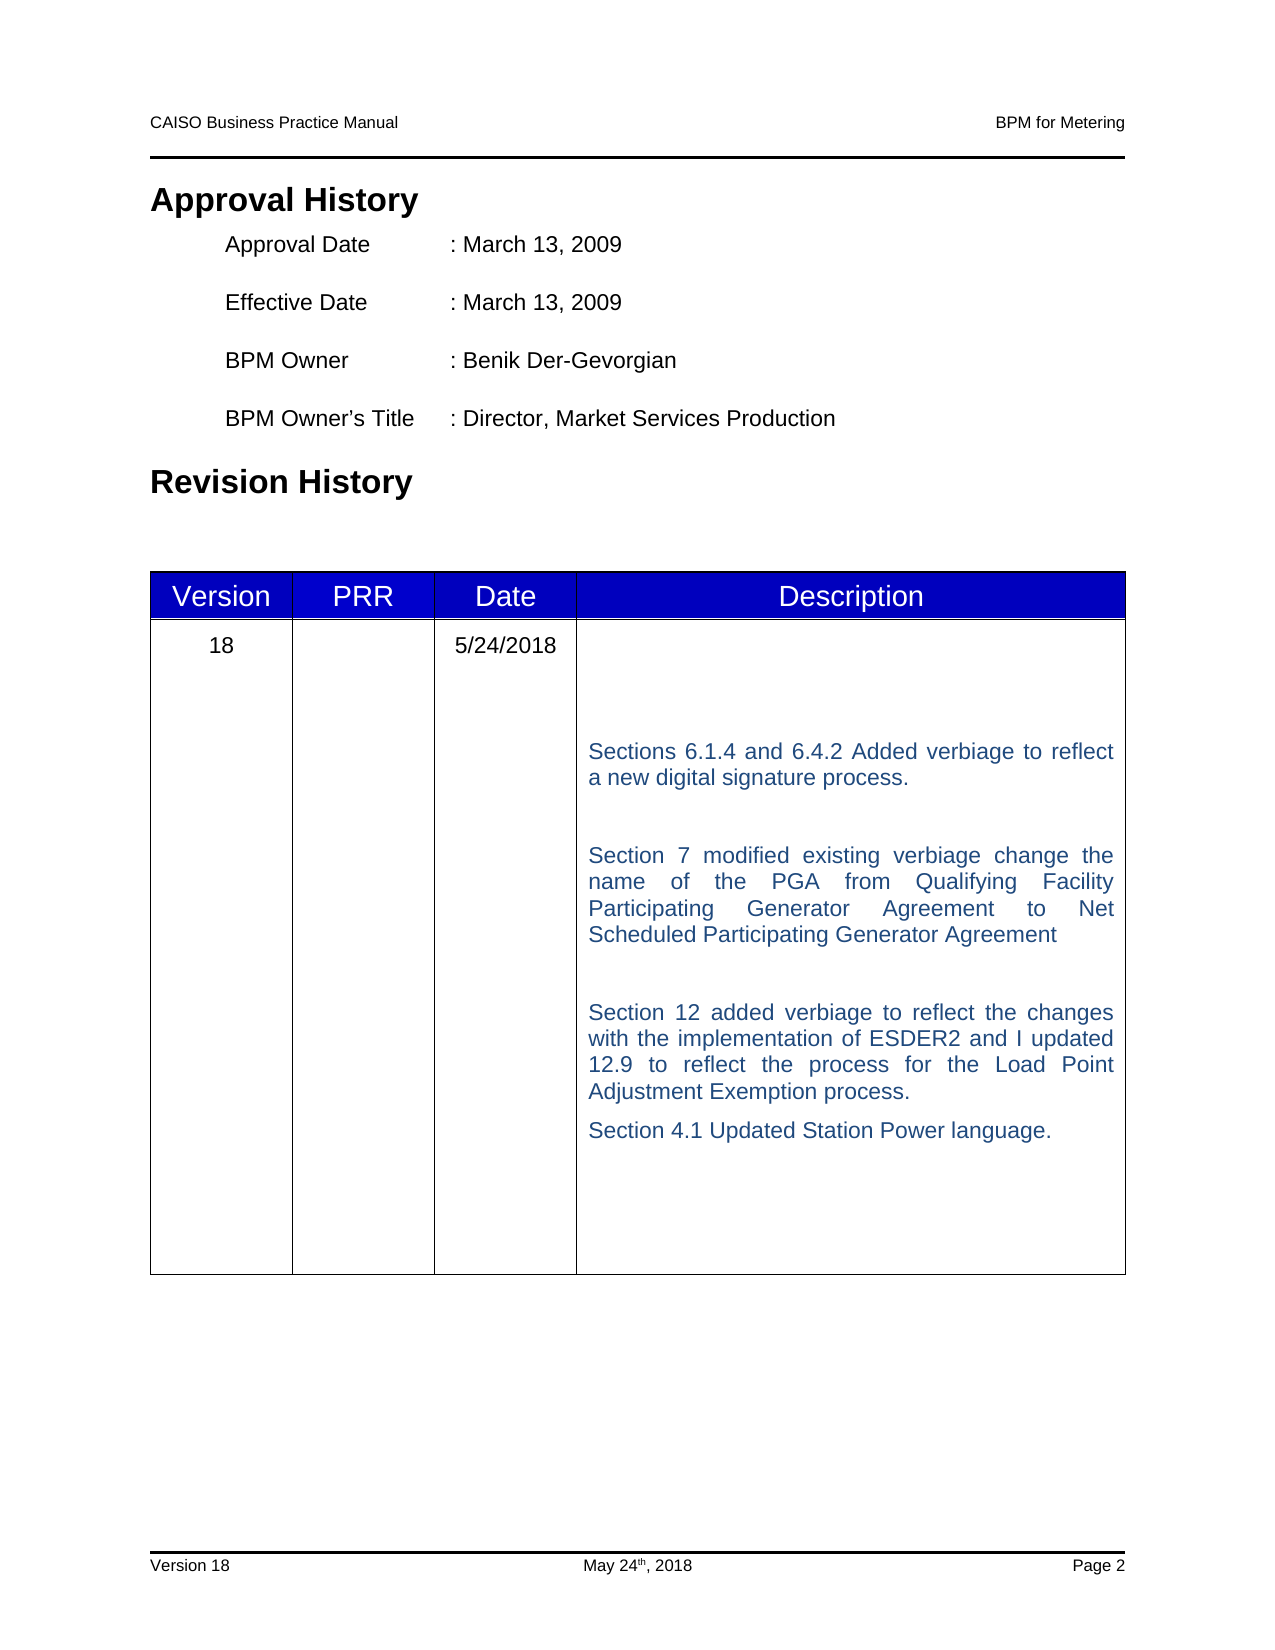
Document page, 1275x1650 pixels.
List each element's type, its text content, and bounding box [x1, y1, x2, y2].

table_header PRR [293, 573, 434, 618]
table_header Description [577, 573, 1125, 618]
table_cell 5/24/2018 [435, 620, 576, 1274]
text Revision History [150, 463, 1125, 501]
text Effective Date : March 13, 2009 [150, 289, 1125, 315]
text BPM Owner’s Title : Director, Market Services Production [150, 405, 1125, 431]
table_header Version [151, 573, 292, 618]
table_cell 18 [151, 620, 292, 1274]
table_header Date [435, 573, 576, 618]
text Approval History [150, 180, 1125, 218]
text Approval Date : March 13, 2009 [150, 231, 1125, 257]
text BPM Owner : Benik Der-Gevorgian [150, 347, 1125, 373]
table_cell [293, 620, 434, 1274]
table_cell Sections 6.1.4 and 6.4.2 Added verbiage to reflect a new digital signature process. Section 7 modified existing verbiage change the name of the PGA from Qualifying Facility Participating Generator Agreement to Net Scheduled Participating Generator Agreement Section 12 added verbiage to reflect the changes with the implementation of ESDER2 and I updated 12.9 to reflect the process for the Load Point Adjustment Exemption process. Section 4.1 Updated Station Power language. [577, 620, 1125, 1274]
